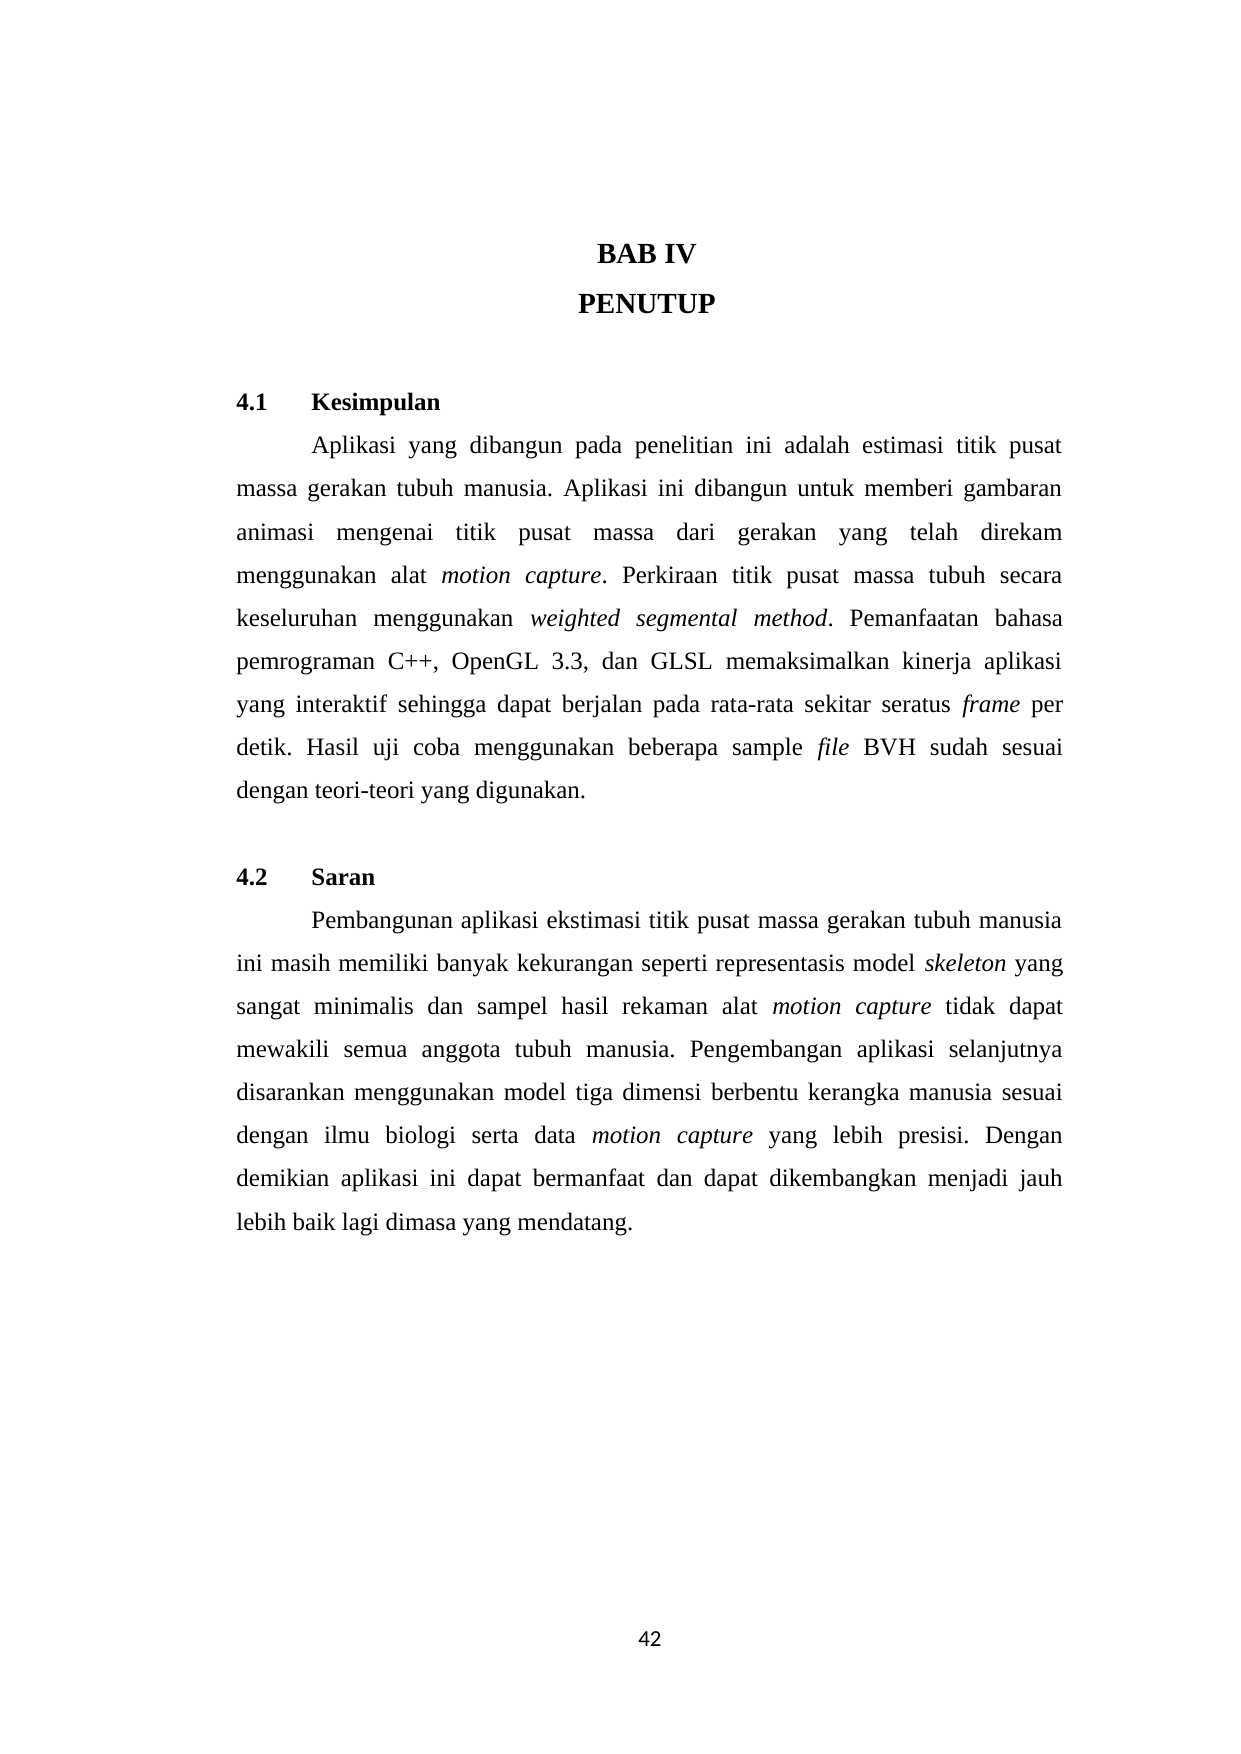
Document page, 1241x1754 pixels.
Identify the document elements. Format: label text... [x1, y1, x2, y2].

text BAB IV [236, 236, 1057, 270]
list Saran [236, 862, 1063, 890]
text Pembangunan aplikasi ekstimasi titik pusat massa gerakan tubuh manusia ini masih memiliki banyak kekurangan seperti representasis model skeleton yang sangat minimalis dan sampel hasil rekaman alat motion capture tidak dapat mewakili semua anggota tubuh manusia. Pengembangan aplikasi selanjutnya disarankan menggunakan model tiga dimensi berbentu kerangka manusia sesuai dengan ilmu biologi serta data motion capture yang lebih presisi. Dengan demikian aplikasi ini dapat bermanfaat dan dapat dikembangkan menjadi jauh lebih baik lagi dimasa yang mendatang. [236, 905, 1063, 1235]
text Aplikasi yang dibangun pada penelitian ini adalah estimasi titik pusat massa gerakan tubuh manusia. Aplikasi ini dibangun untuk memberi gambaran animasi mengenai titik pusat massa dari gerakan yang telah direkam menggunakan alat motion capture. Perkiraan titik pusat massa tubuh secara keseluruhan menggunakan weighted segmental method. Pemanfaatan bahasa pemrograman C++, OpenGL 3.3, dan GLSL memaksimalkan kinerja aplikasi yang interaktif sehingga dapat berjalan pada rata-rata sekitar seratus frame per detik. Hasil uji coba menggunakan beberapa sample file BVH sudah sesuai dengan teori-teori yang digunakan. [236, 430, 1063, 804]
text PENUTUP [236, 287, 1057, 320]
list Kesimpulan [236, 387, 1063, 416]
